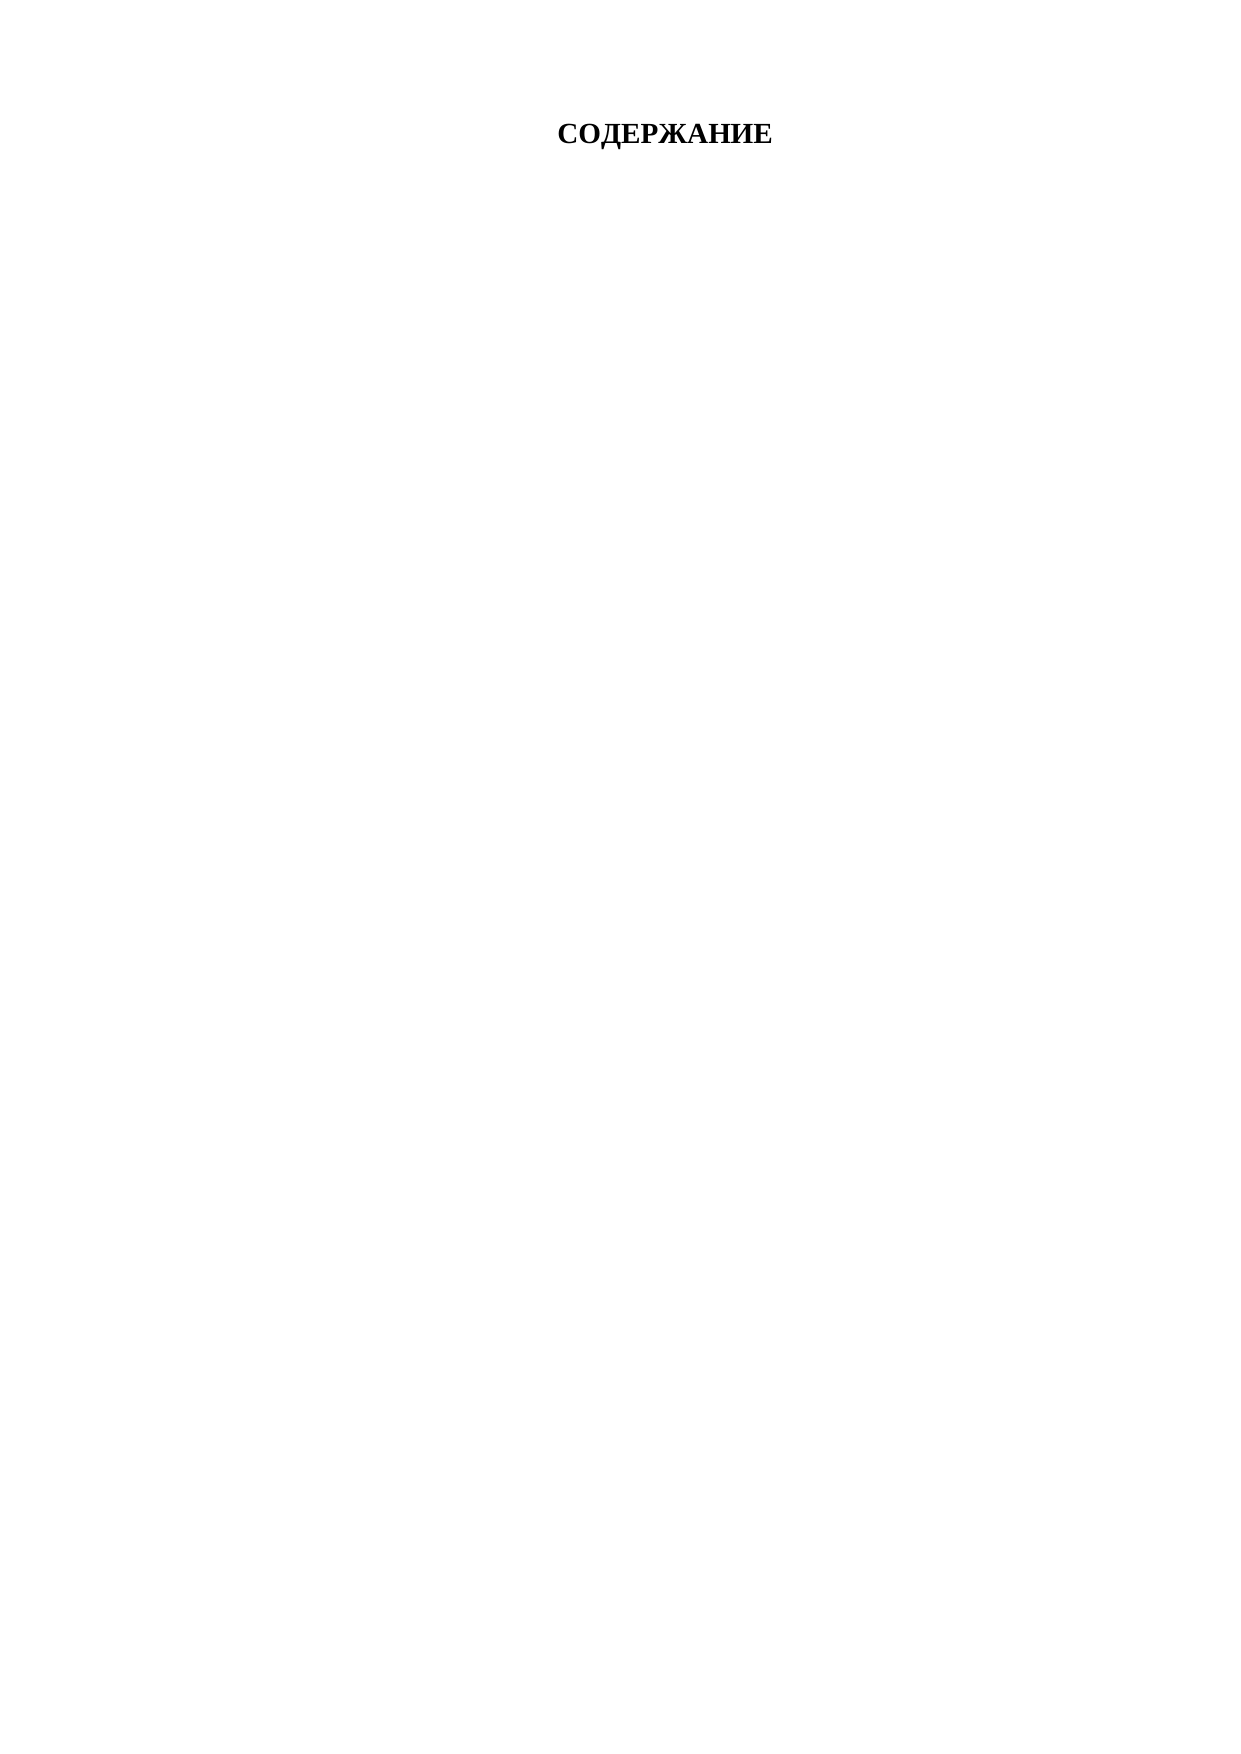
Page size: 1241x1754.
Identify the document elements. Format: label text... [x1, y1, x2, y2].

text СОДЕРЖАНИЕ [167, 117, 1163, 150]
